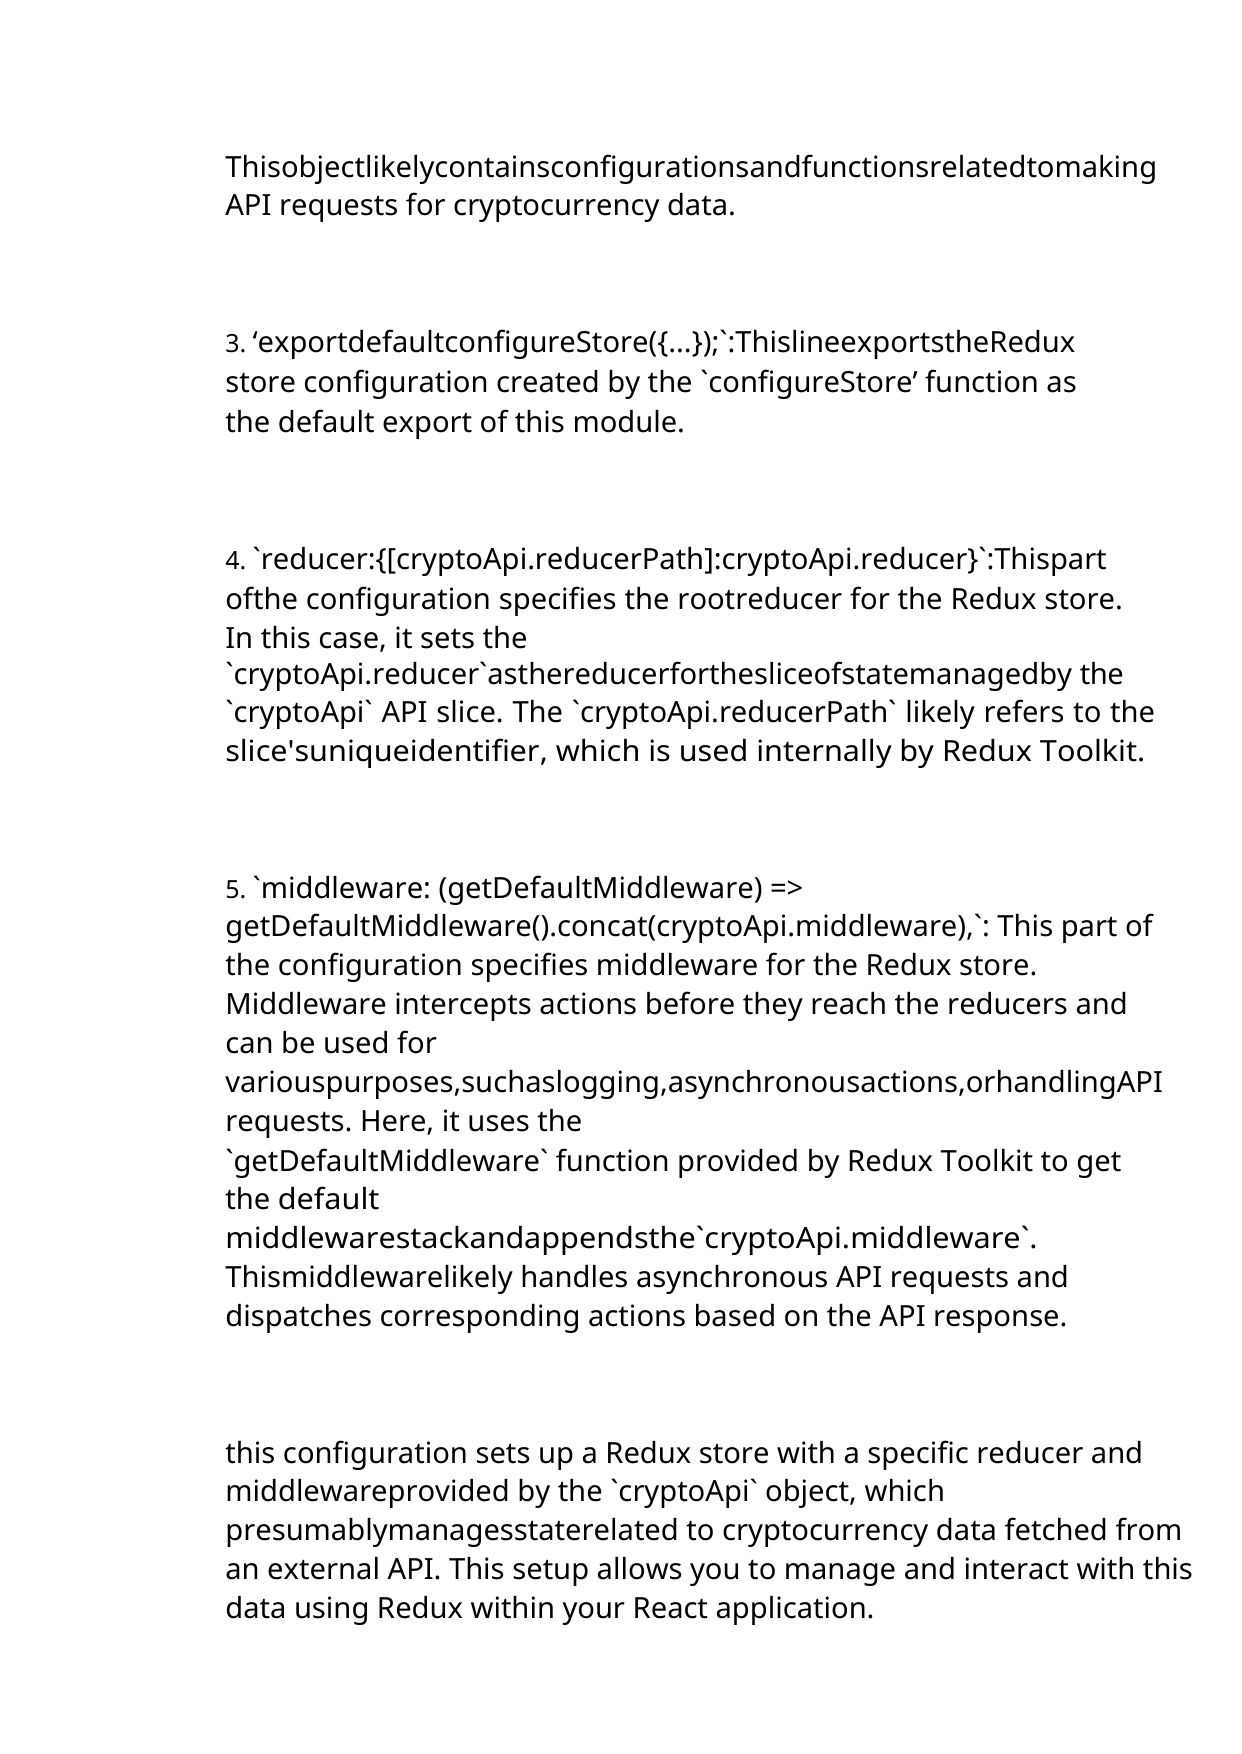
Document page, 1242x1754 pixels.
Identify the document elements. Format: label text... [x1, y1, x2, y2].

text Thisobjectlikelycontainsconfigurationsandfunctionsrelatedtomaking API requests for cryptocurrency data. [225, 146, 1163, 224]
text `cryptoApi.reducer`asthereducerforthesliceofstatemanagedby the [225, 657, 1242, 692]
text `getDefaultMiddleware` function provided by Redux Toolkit to get the default middlewarestackandappendsthe`cryptoApi.middleware`. [225, 1140, 1164, 1257]
list `middleware: (getDefaultMiddleware) => getDefaultMiddleware().concat(cryptoApi.middleware),`: This part of the configuration specifies middleware for the Redux store. Middleware intercepts actions before they reach the reducers and can be used for variouspurposes,suchaslogging,asynchronousactions,orhandlingAPI requests. Here, it uses the [225, 867, 1170, 1140]
text this configuration sets up a Redux store with a specific reducer and middlewareprovided by the `cryptoApi` object, which presumablymanagesstaterelated to cryptocurrency data fetched from an external API. This setup allows you to manage and interact with this data using Redux within your React application. [225, 1432, 1205, 1627]
text `cryptoApi` API slice. The `cryptoApi.reducerPath` likely refers to the slice'suniqueidentifier, which is used internally by Redux Toolkit. [225, 692, 1156, 769]
list ‘exportdefaultconfigureStore({...});`:ThislineexportstheRedux store configuration created by the `configureStore’ function as the default export of this module. [225, 322, 1127, 441]
list `reducer:{[cryptoApi.reducerPath]:cryptoApi.reducer}`:Thispart ofthe configuration specifies the rootreducer for the Redux store. In this case, it sets the [225, 538, 1124, 657]
text Thismiddlewarelikely handles asynchronous API requests and dispatches corresponding actions based on the API response. [225, 1257, 1164, 1334]
